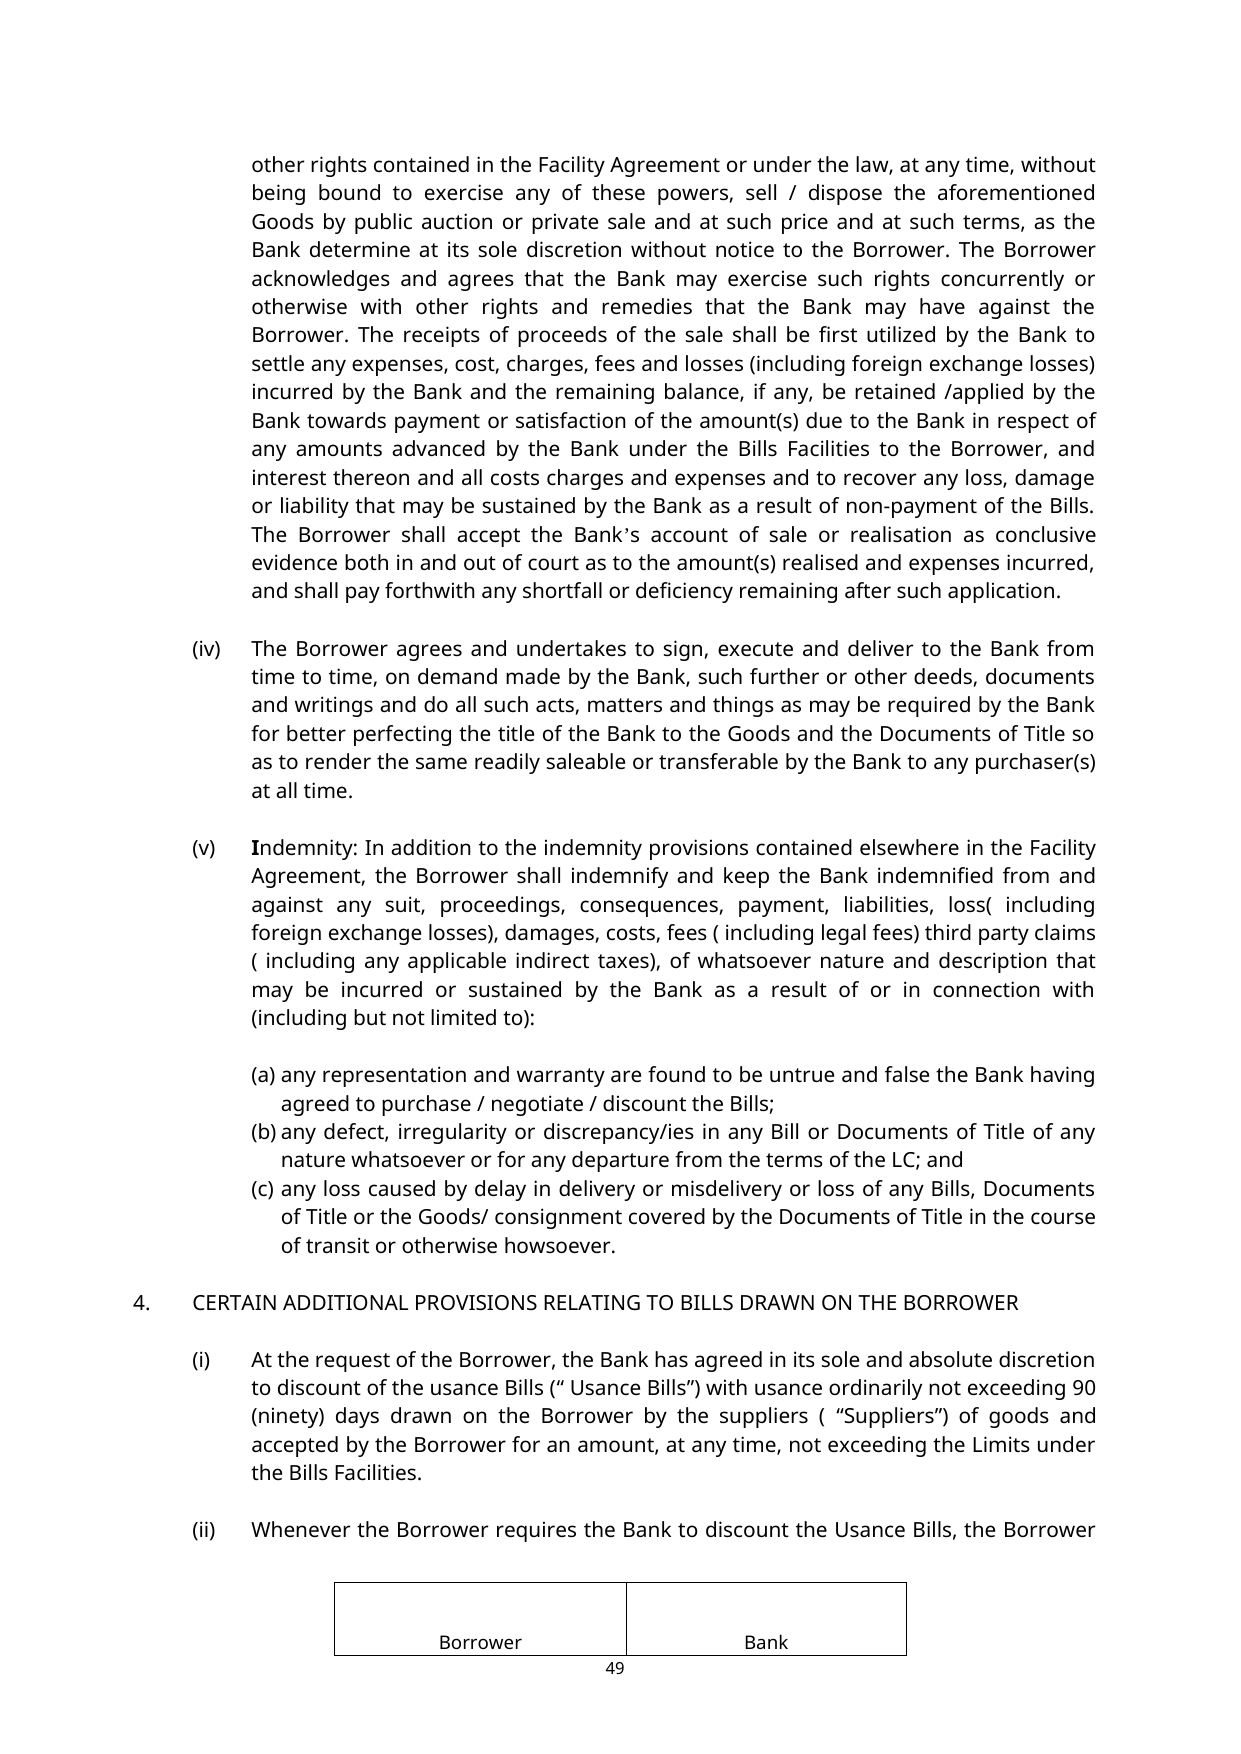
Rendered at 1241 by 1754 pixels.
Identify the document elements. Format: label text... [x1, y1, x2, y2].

list The Borrower agrees and undertakes to sign, execute and deliver to the Bank from time to time, on demand made by the Bank, such further or other deeds, documents and writings and do all such acts, matters and things as may be required by the Bank for better perfecting the title of the Bank to the Goods and the Documents of Title so as to render the same readily saleable or transferable by the Bank to any purchaser(s) at all time. [192, 634, 1097, 804]
text 4. CERTAIN ADDITIONAL PROVISIONS RELATING TO BILLS DRAWN ON THE BORROWER [133, 1288, 1097, 1316]
list any representation and warranty are found to be untrue and false the Bank having agreed to purchase / negotiate / discount the Bills; [251, 1060, 1097, 1117]
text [192, 1515, 1097, 1544]
list any defect, irregularity or discrepancy/ies in any Bill or Documents of Title of any nature whatsoever or for any departure from the terms of the LC; and [251, 1117, 1097, 1174]
list Indemnity: In addition to the indemnity provisions contained elsewhere in the Facility Agreement, the Borrower shall indemnify and keep the Bank indemnified from and against any suit, proceedings, consequences, payment, liabilities, loss( including foreign exchange losses), damages, costs, fees ( including legal fees) third party claims ( including any applicable indirect taxes), of whatsoever nature and description that may be incurred or sustained by the Bank as a result of or in connection with (including but not limited to): [192, 833, 1097, 1032]
text (i) At the request of the Borrower, the Bank has agreed in its sole and absolute discretion to discount of the usance Bills (“ Usance Bills”) with usance ordinarily not exceeding 90 (ninety) days drawn on the Borrower by the suppliers ( “Suppliers”) of goods and accepted by the Borrower for an amount, at any time, not exceeding the Limits under the Bills Facilities. [192, 1345, 1097, 1487]
list any loss caused by delay in delivery or misdelivery or loss of any Bills, Documents of Title or the Goods/ consignment covered by the Documents of Title in the course of transit or otherwise howsoever. [251, 1174, 1097, 1259]
